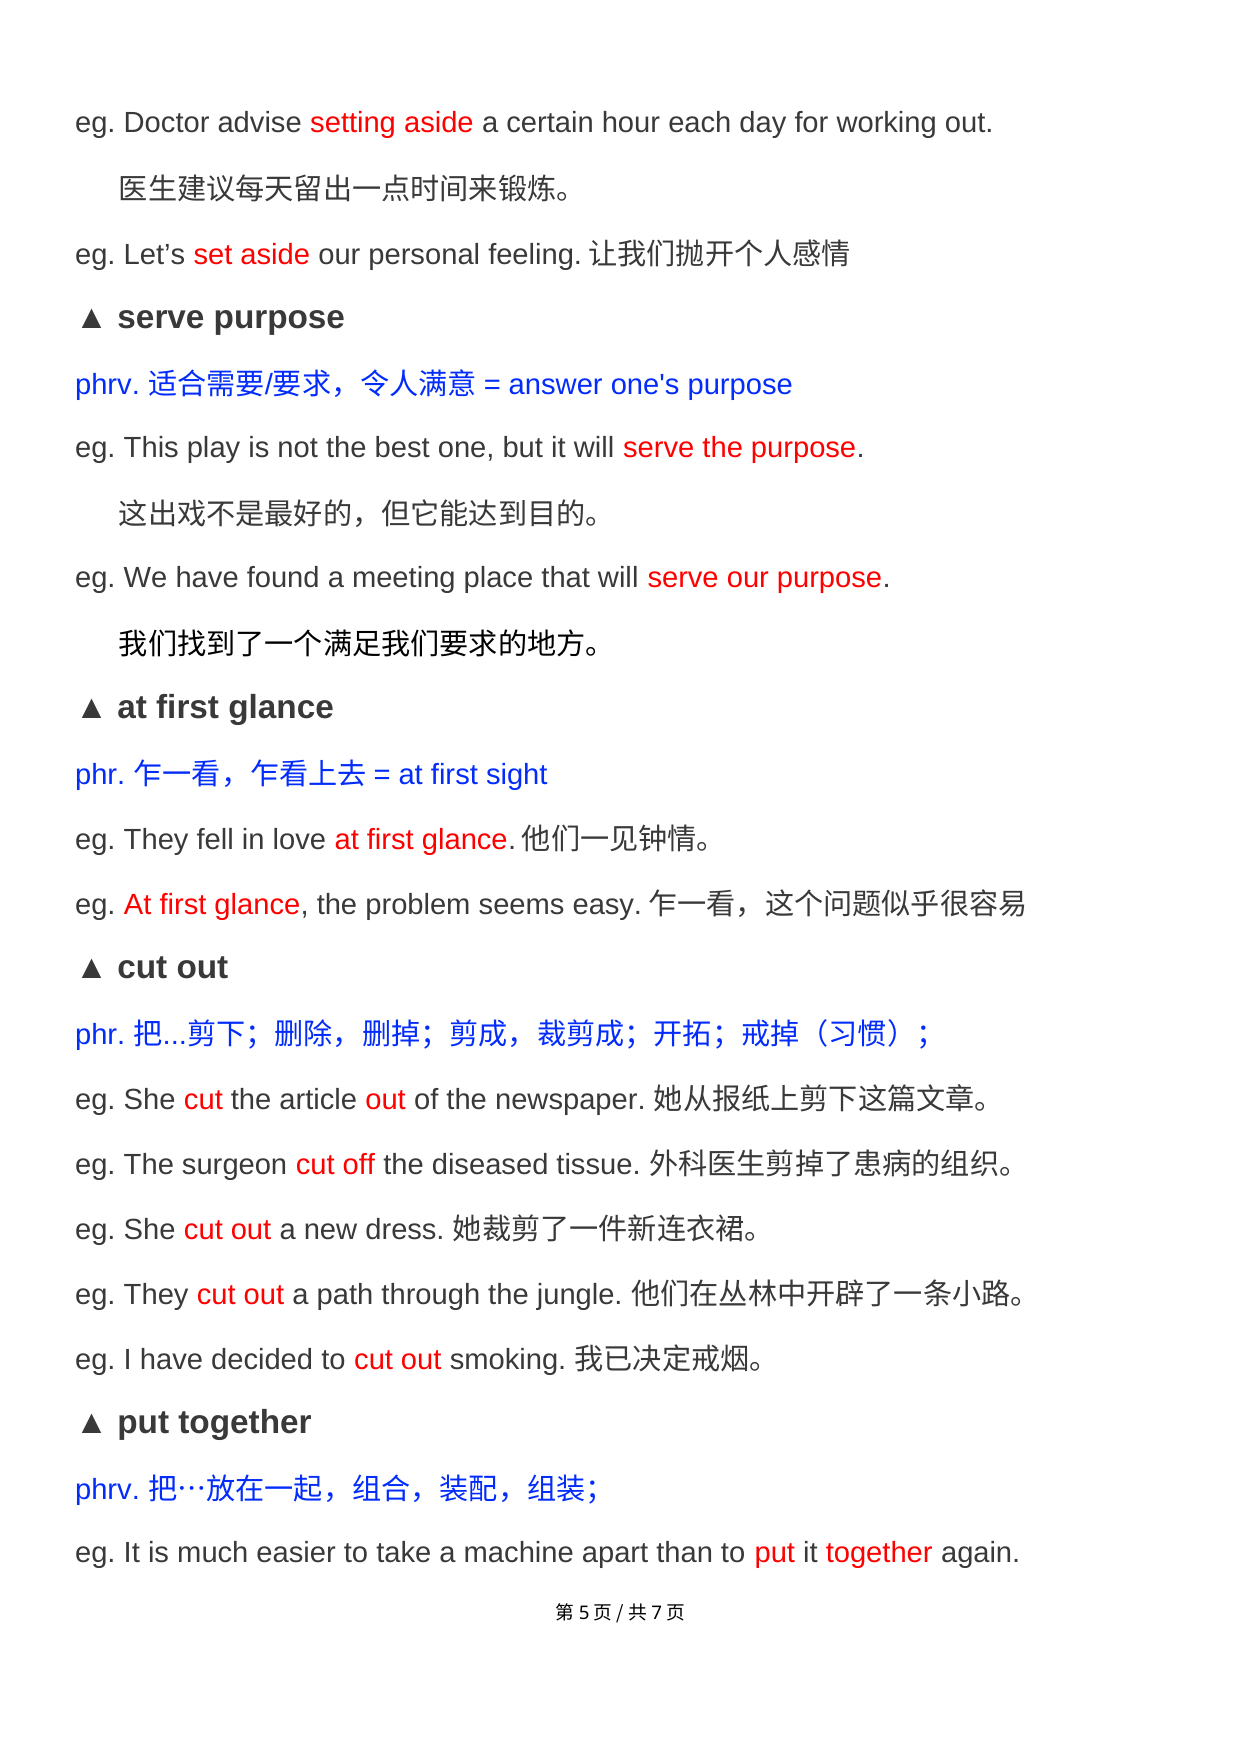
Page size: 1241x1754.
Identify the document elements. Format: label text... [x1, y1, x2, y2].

text eg. She cut out a new dress. 她裁剪了一件新连衣裙。 [75, 1194, 1165, 1259]
text phrv. 适合需要/要求，令人满意 = answer one's purpose [75, 349, 1165, 414]
text ▲ cut out [75, 934, 1165, 999]
text eg. We have found a meeting place that will serve our purpose. [75, 544, 1165, 609]
text eg. She cut the article out of the newspaper. 她从报纸上剪下这篇文章。 [75, 1064, 1165, 1129]
text eg. Doctor advise setting aside a certain hour each day for working out. [75, 89, 1165, 154]
text eg. I have decided to cut out smoking. 我已决定戒烟。 [75, 1324, 1165, 1389]
text 我们找到了一个满足我们要求的地方。 [75, 609, 1165, 674]
text eg. Let’s set aside our personal feeling. 让我们抛开个人感情 [75, 219, 1165, 284]
text 医生建议每天留出一点时间来锻炼。 [75, 154, 1165, 219]
text phr. 乍一看，乍看上去 = at first sight [75, 739, 1165, 804]
text ▲ at first glance [75, 674, 1165, 739]
text eg. It is much easier to take a machine apart than to put it together again. [75, 1519, 1165, 1584]
text eg. This play is not the best one, but it will serve the purpose. [75, 414, 1165, 479]
text eg. The surgeon cut off the diseased tissue. 外科医生剪掉了患病的组织。 [75, 1129, 1165, 1194]
text ▲ put together [75, 1389, 1165, 1454]
text eg. At first glance, the problem seems easy. 乍一看，这个问题似乎很容易 [75, 869, 1165, 934]
text phr. 把...剪下；删除，删掉；剪成，裁剪成；开拓；戒掉（习惯）； [75, 999, 1165, 1064]
text eg. They cut out a path through the jungle. 他们在丛林中开辟了一条小路。 [75, 1259, 1165, 1324]
text phrv. 把…放在一起，组合，装配，组装； [75, 1454, 1165, 1519]
text 这出戏不是最好的，但它能达到目的。 [75, 479, 1165, 544]
text eg. They fell in love at first glance. 他们一见钟情。 [75, 804, 1165, 869]
text ▲ serve purpose [75, 284, 1165, 349]
